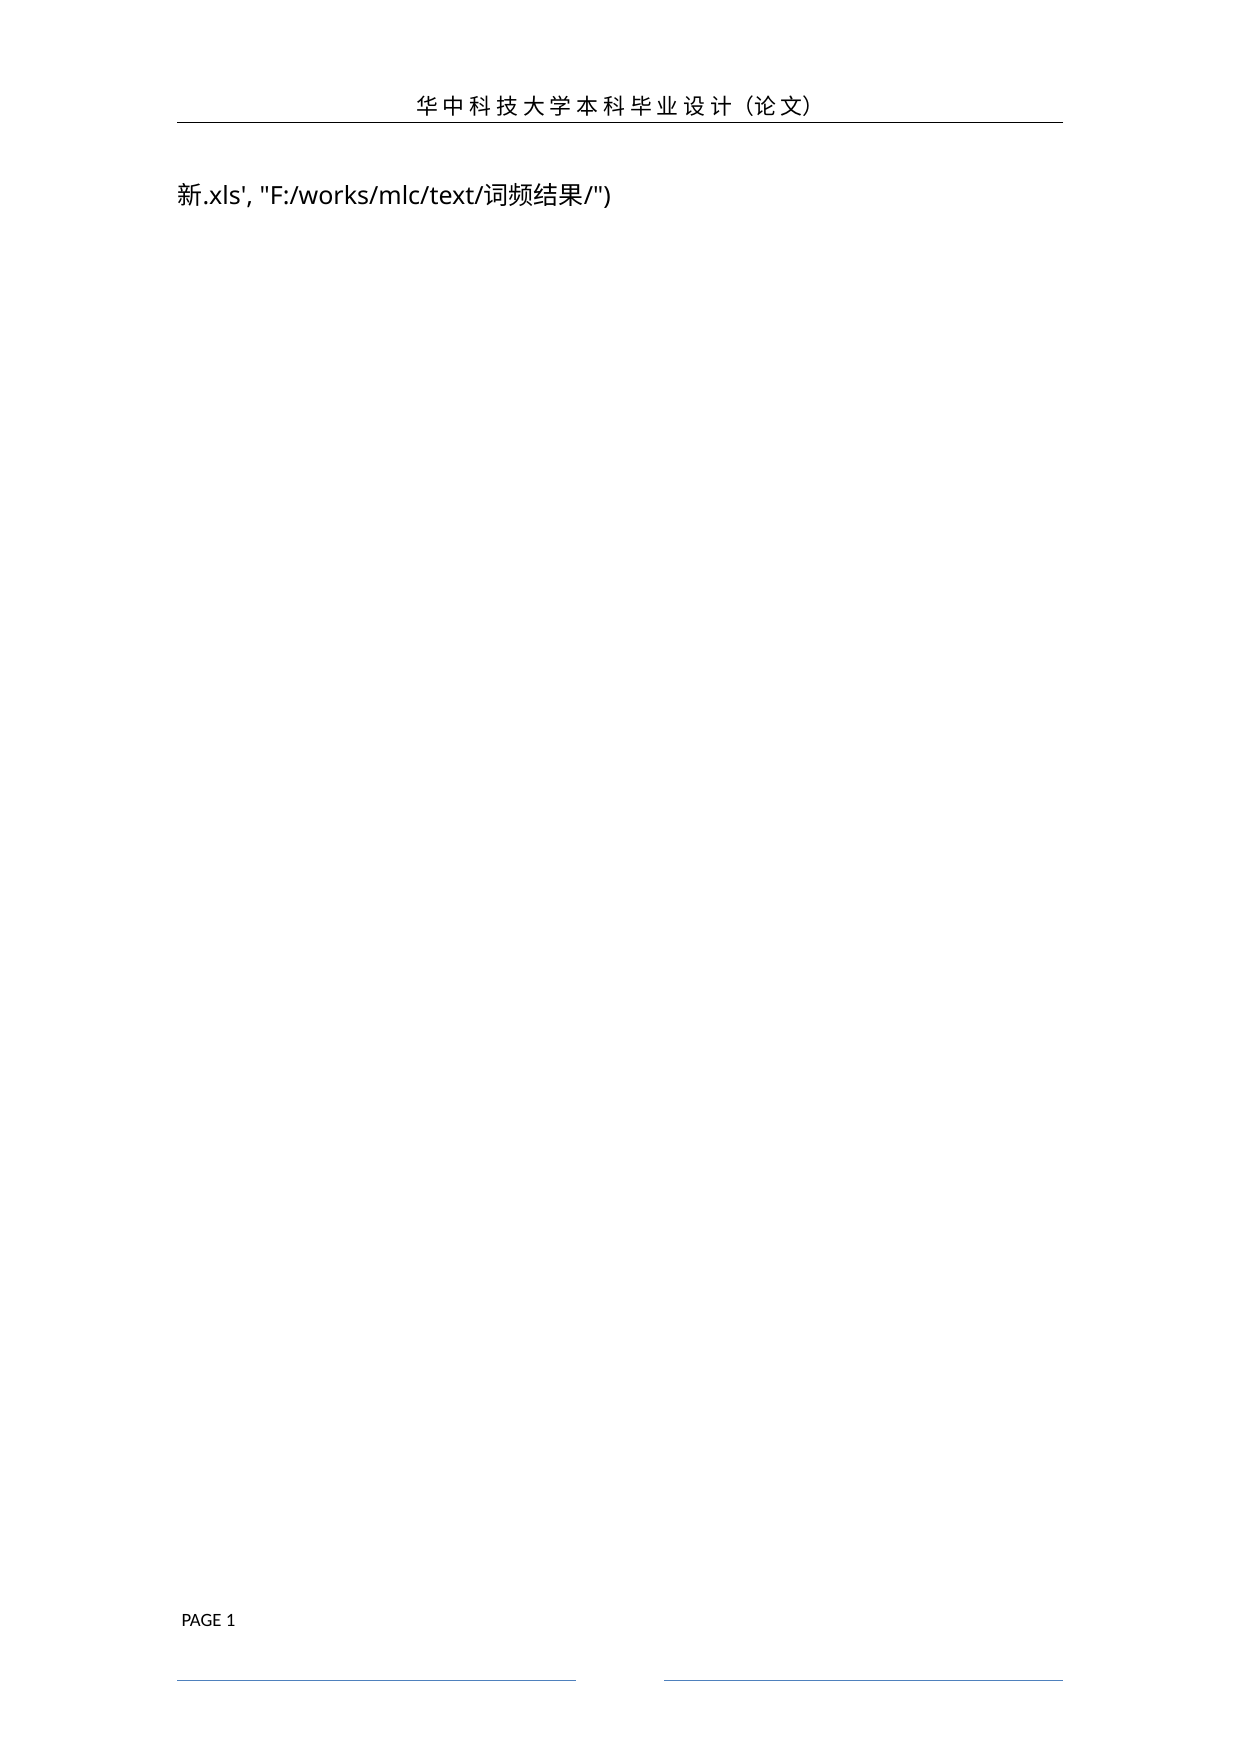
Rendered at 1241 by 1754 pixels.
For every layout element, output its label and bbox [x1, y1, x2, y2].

text [177, 162, 1063, 228]
